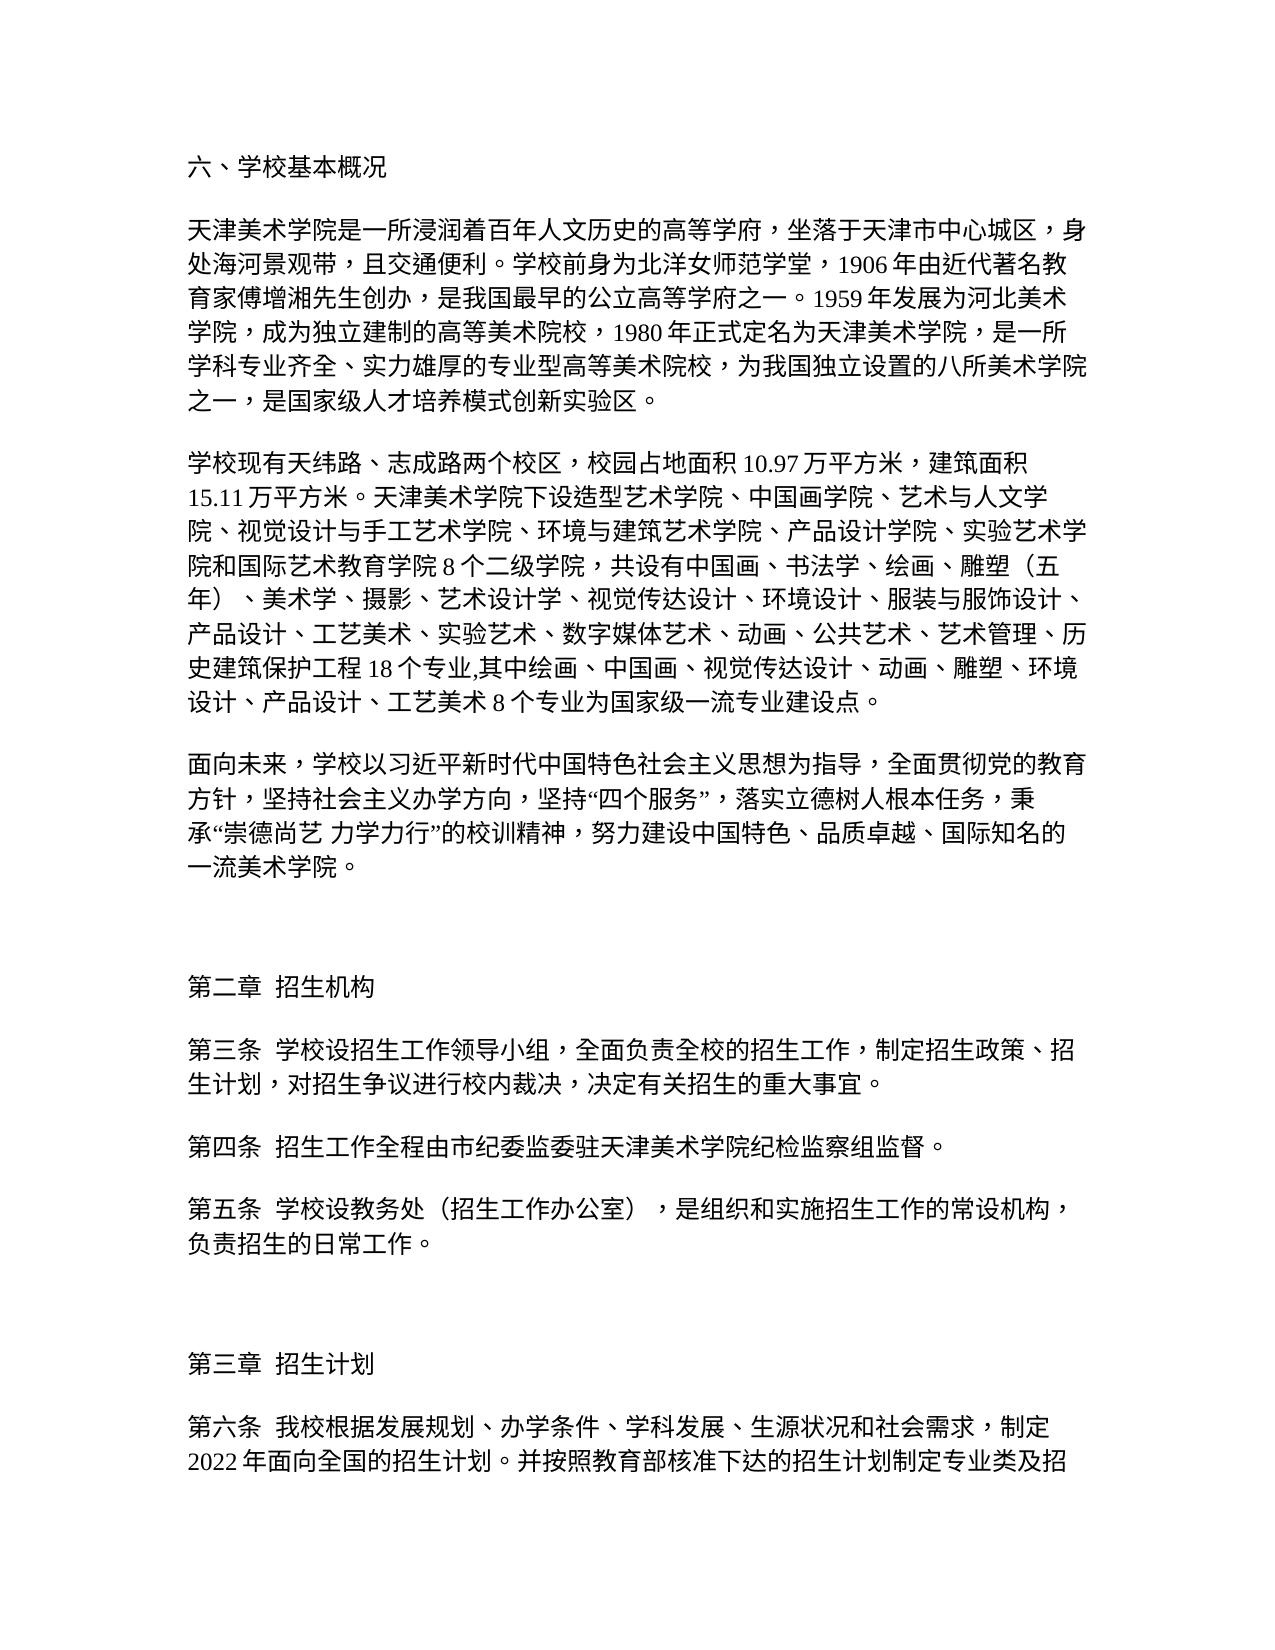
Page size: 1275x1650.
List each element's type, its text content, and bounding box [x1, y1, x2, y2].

text 第三章 招生计划 [187, 1347, 1087, 1381]
text 第二章 招生机构 [187, 970, 1087, 1004]
text 天津美术学院是一所浸润着百年人文历史的高等学府，坐落于天津市中心城区，身处海河景观带，且交通便利。学校前身为北洋女师范学堂，1906年由近代著名教育家傅增湘先生创办，是我国最早的公立高等学府之一。1959年发展为河北美术学院，成为独立建制的高等美术院校，1980年正式定名为天津美术学院，是一所学科专业齐全、实力雄厚的专业型高等美术院校，为我国独立设置的八所美术学院之一，是国家级人才培养模式创新实验区。 [187, 213, 1087, 417]
text 面向未来，学校以习近平新时代中国特色社会主义思想为指导，全面贯彻党的教育方针，坚持社会主义办学方向，坚持“四个服务”，落实立德树人根本任务，秉承“崇德尚艺 力学力行”的校训精神，努力建设中国特色、品质卓越、国际知名的一流美术学院。 [187, 747, 1087, 883]
text 第三条 学校设招生工作领导小组，全面负责全校的招生工作，制定招生政策、招生计划，对招生争议进行校内裁决，决定有关招生的重大事宜。 [187, 1032, 1087, 1101]
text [187, 1409, 1087, 1477]
text 第四条 招生工作全程由市纪委监委驻天津美术学院纪检监察组监督。 [187, 1129, 1087, 1163]
text 学校现有天纬路、志成路两个校区，校园占地面积10.97万平方米，建筑面积15.11万平方米。天津美术学院下设造型艺术学院、中国画学院、艺术与人文学院、视觉设计与手工艺术学院、环境与建筑艺术学院、产品设计学院、实验艺术学院和国际艺术教育学院8个二级学院，共设有中国画、书法学、绘画、雕塑（五年）、美术学、摄影、艺术设计学、视觉传达设计、环境设计、服装与服饰设计、产品设计、工艺美术、实验艺术、数字媒体艺术、动画、公共艺术、艺术管理、历史建筑保护工程18个专业,其中绘画、中国画、视觉传达设计、动画、雕塑、环境设计、产品设计、工艺美术8个专业为国家级一流专业建设点。 [187, 446, 1087, 718]
text 第五条 学校设教务处（招生工作办公室），是组织和实施招生工作的常设机构，负责招生的日常工作。 [187, 1192, 1087, 1260]
text 六、学校基本概况 [187, 150, 1087, 184]
